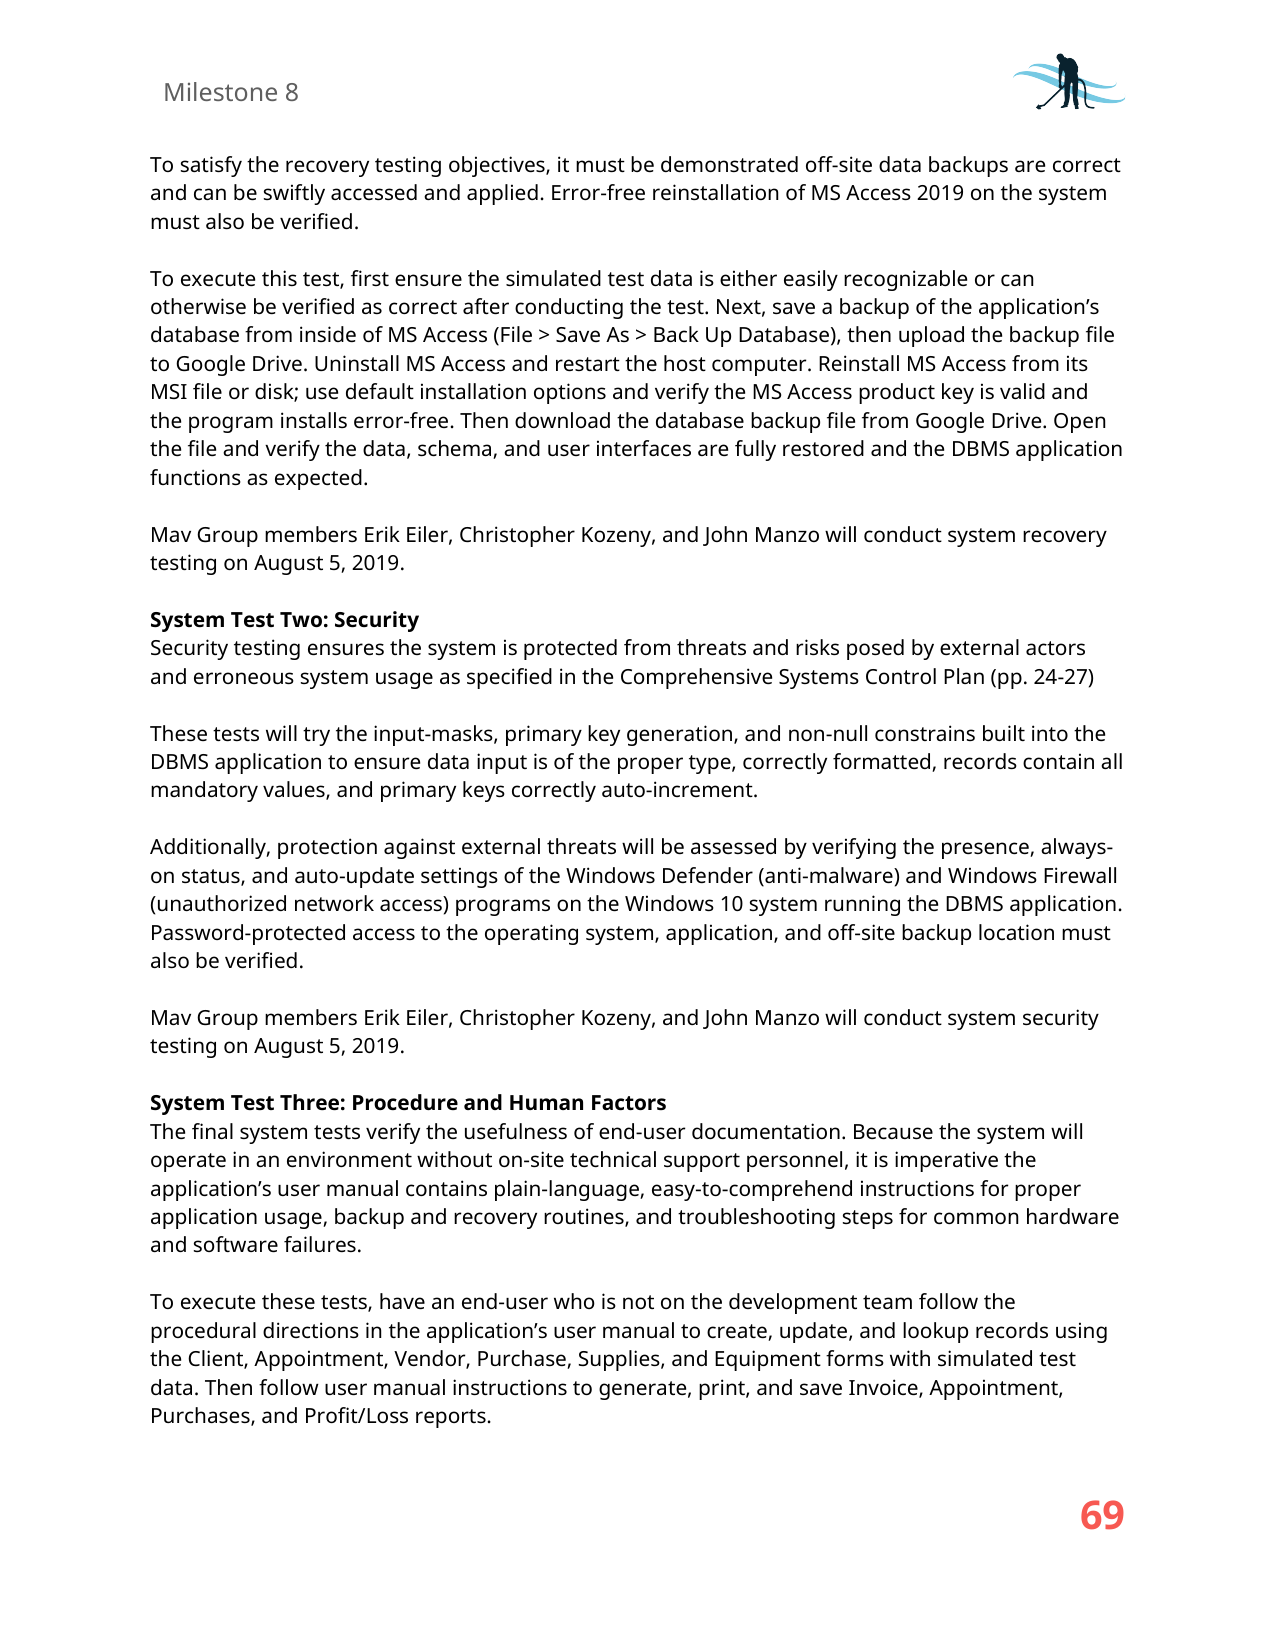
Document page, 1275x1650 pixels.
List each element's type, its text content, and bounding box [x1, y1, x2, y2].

text These tests will try the input-masks, primary key generation, and non-null constrains built into the DBMS application to ensure data input is of the proper type, correctly formatted, records contain all mandatory values, and primary keys correctly auto-increment. [150, 719, 1125, 804]
text Mav Group members Erik Eiler, Christopher Kozeny, and John Manzo will conduct system recovery testing on August 5, 2019. [150, 520, 1125, 577]
text Security testing ensures the system is protected from threats and risks posed by external actors and erroneous system usage as specified in the Comprehensive Systems Control Plan (pp. 24-27) [150, 633, 1125, 690]
picture [1012, 53, 1125, 110]
text To satisfy the recovery testing objectives, it must be demonstrated off-site data backups are correct and can be swiftly accessed and applied. Error-free reinstallation of MS Access 2019 on the system must also be verified. [150, 150, 1125, 235]
text To execute these tests, have an end-user who is not on the development team follow the procedural directions in the application’s user manual to create, update, and lookup records using the Client, Appointment, Vendor, Purchase, Supplies, and Equipment forms with simulated test data. Then follow user manual instructions to generate, print, and save Invoice, Appointment, Purchases, and Profit/Loss reports. [150, 1287, 1125, 1430]
text The final system tests verify the usefulness of end-user documentation. Because the system will operate in an environment without on-site technical support personnel, it is imperative the application’s user manual contains plain-language, easy-to-comprehend instructions for proper application usage, backup and recovery routines, and troubleshooting steps for common hardware and software failures. [150, 1117, 1125, 1259]
text System Test Three: Procedure and Human Factors [150, 1088, 1125, 1117]
text To execute this test, first ensure the simulated test data is either easily recognizable or can otherwise be verified as correct after conducting the test. Next, save a backup of the application’s database from inside of MS Access (File > Save As > Back Up Database), then upload the backup file to Google Drive. Uninstall MS Access and restart the host computer. Reinstall MS Access from its MSI file or disk; use default installation options and verify the MS Access product key is valid and the program installs error-free. Then download the database backup file from Google Drive. Open the file and verify the data, schema, and user interfaces are fully restored and the DBMS application functions as expected. [150, 264, 1125, 491]
text System Test Two: Security [150, 605, 1125, 633]
text Mav Group members Erik Eiler, Christopher Kozeny, and John Manzo will conduct system security testing on August 5, 2019. [150, 1003, 1125, 1060]
text Additionally, protection against external threats will be assessed by verifying the presence, always-on status, and auto-update settings of the Windows Defender (anti-malware) and Windows Firewall (unauthorized network access) programs on the Windows 10 system running the DBMS application. Password-protected access to the operating system, application, and off-site backup location must also be verified. [150, 832, 1125, 975]
